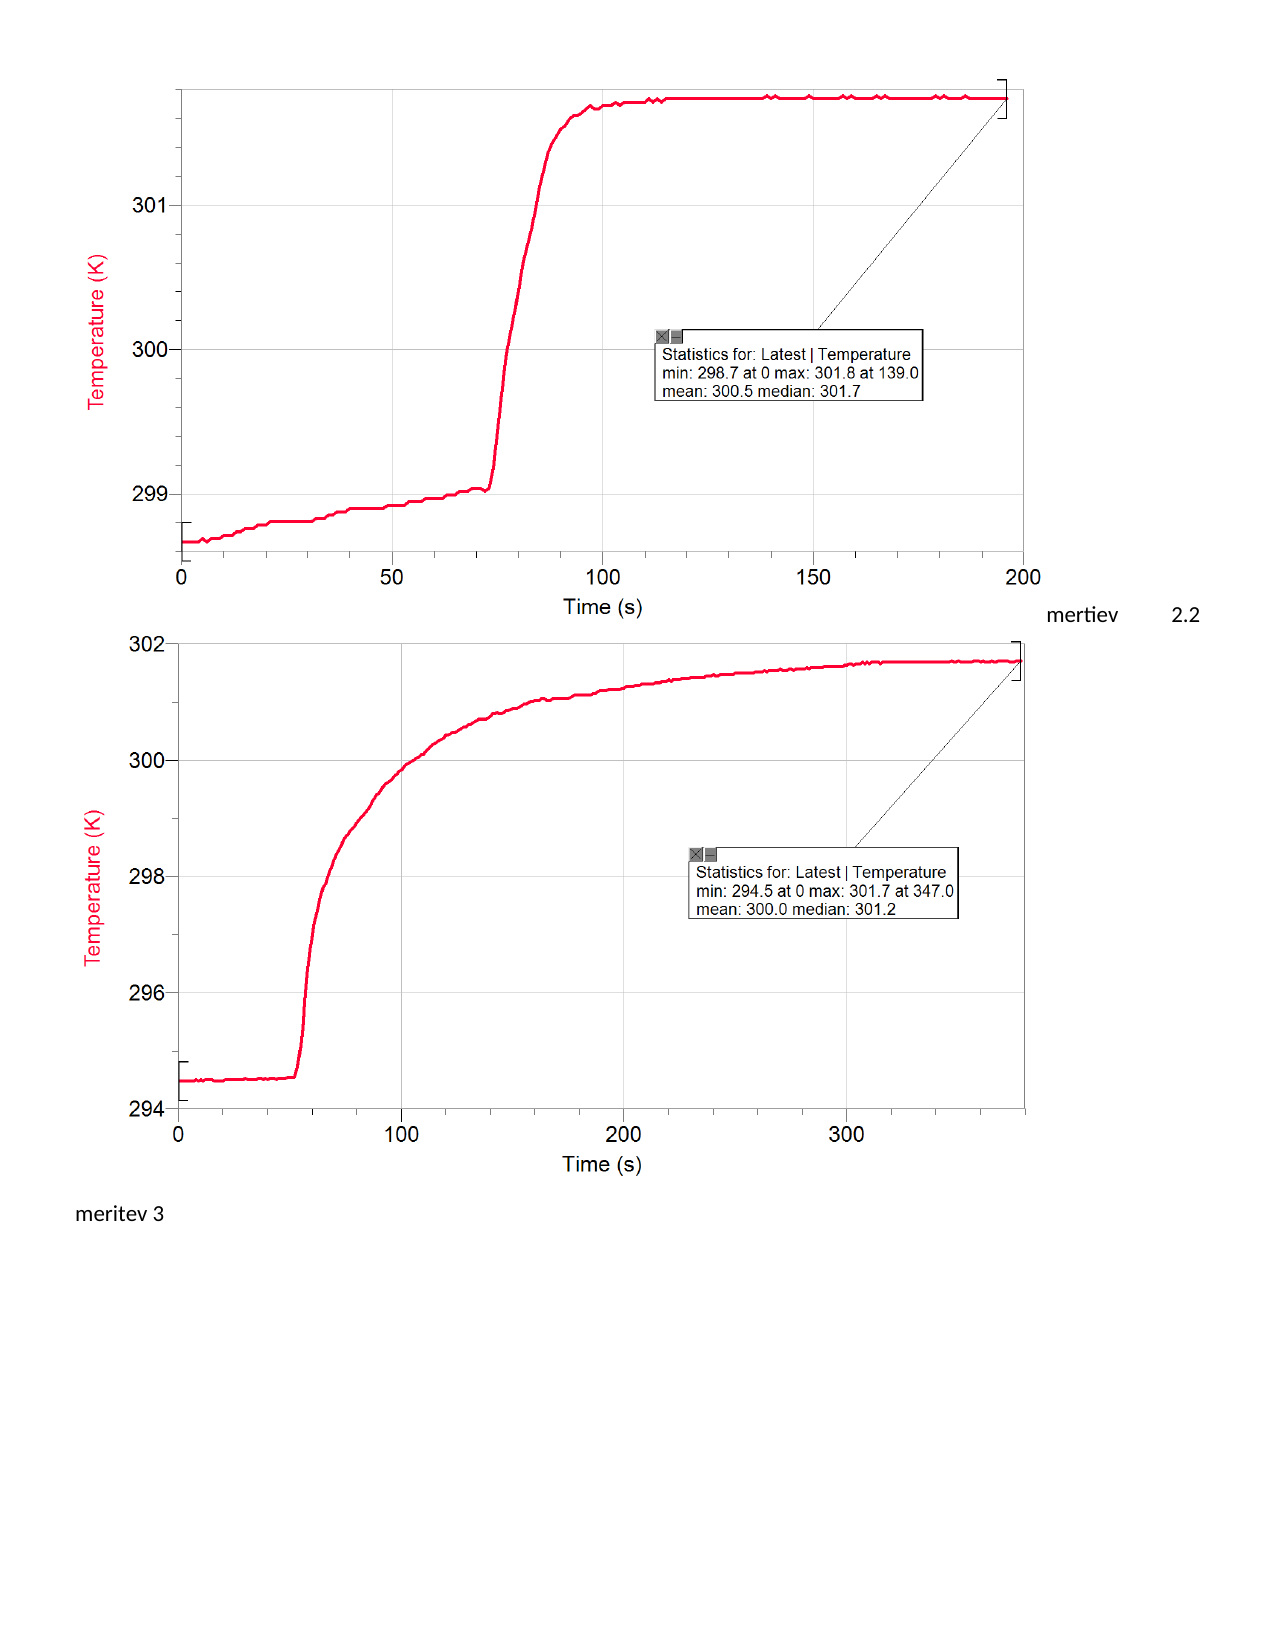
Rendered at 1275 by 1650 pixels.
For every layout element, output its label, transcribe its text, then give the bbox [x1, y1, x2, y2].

picture [75, 75, 1046, 623]
picture [75, 630, 1039, 1181]
text meritev 3 [75, 1199, 1200, 1228]
